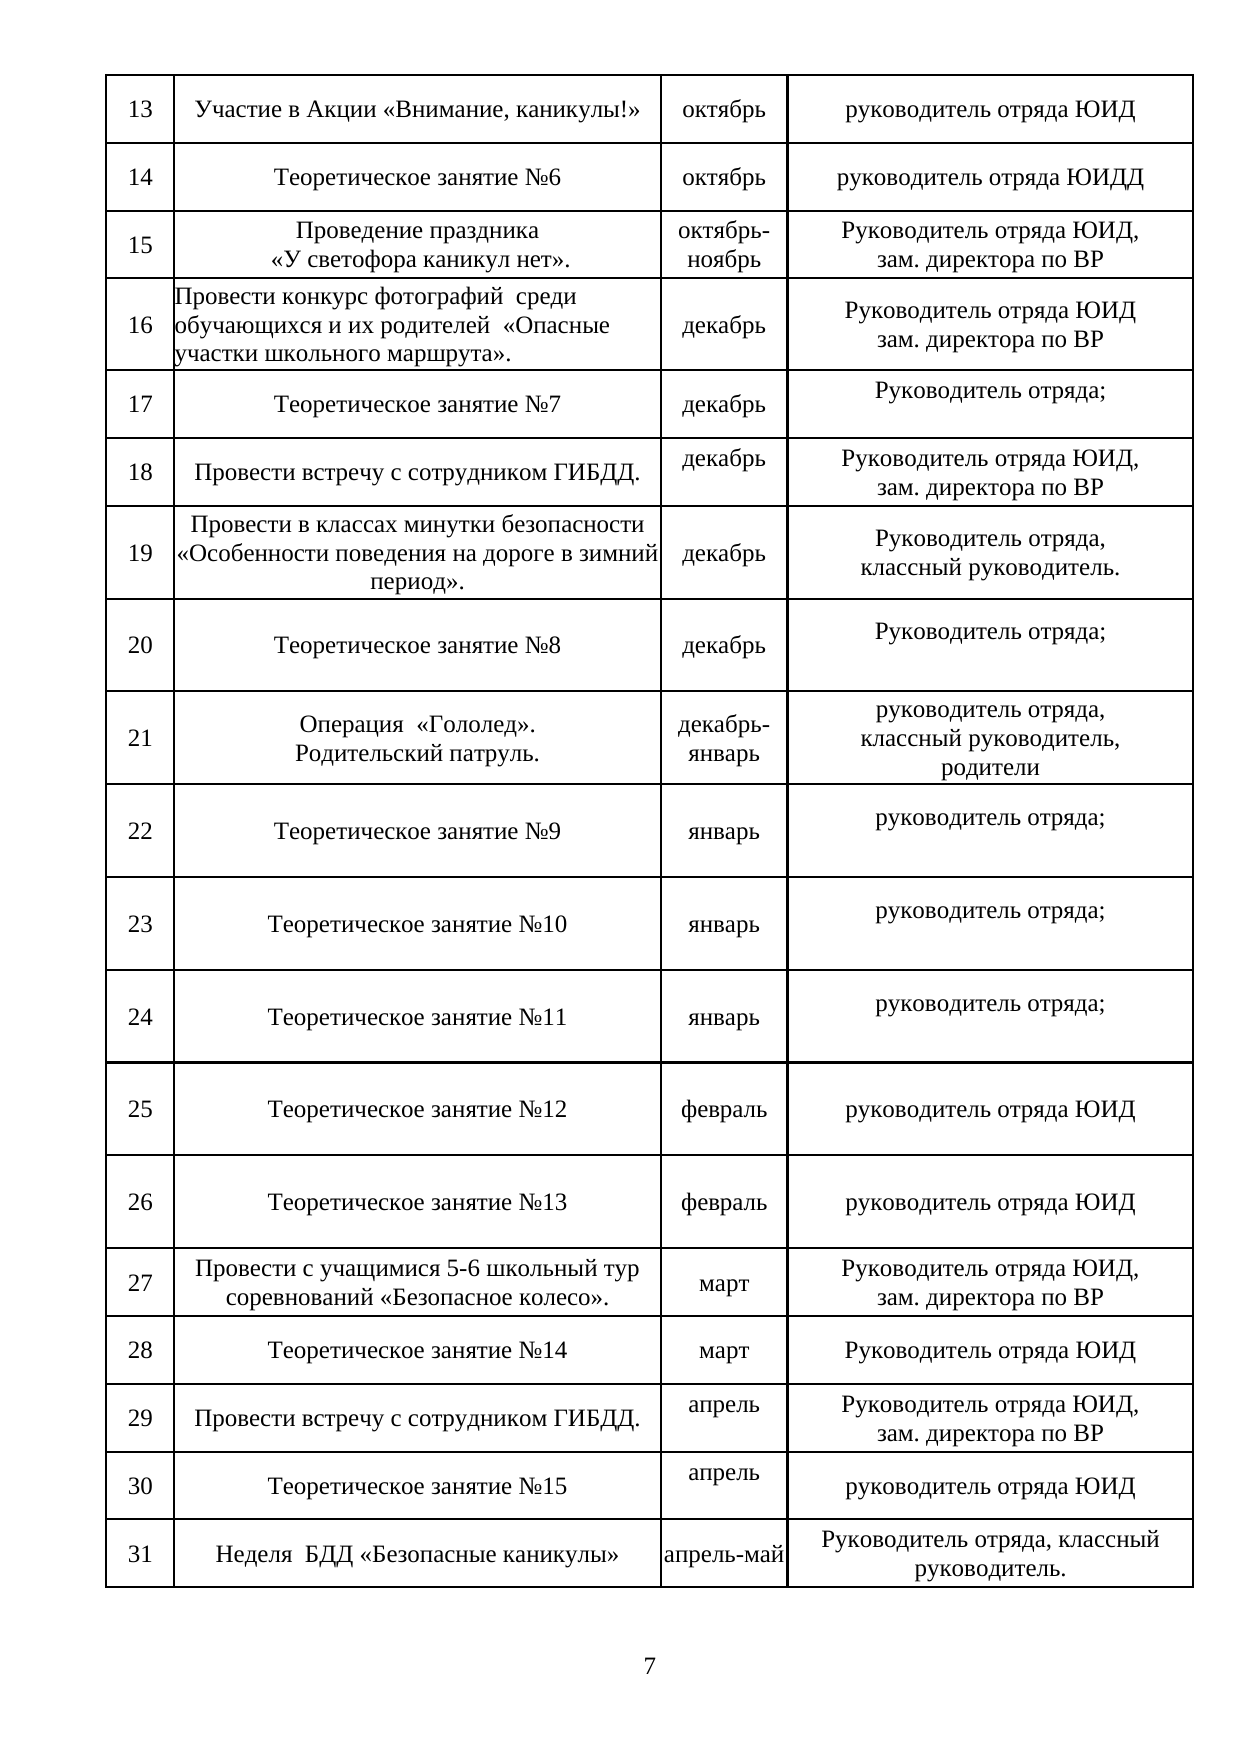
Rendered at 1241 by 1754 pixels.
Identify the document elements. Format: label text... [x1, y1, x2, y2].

table_cell 31 [107, 1520, 173, 1586]
table_cell руководитель отряда ЮИДД [789, 144, 1192, 209]
table_cell 23 [107, 878, 173, 969]
table_cell апрель-май [662, 1520, 786, 1586]
table_cell 18 [107, 439, 173, 504]
table_cell декабрь-январь [662, 692, 786, 783]
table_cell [789, 76, 1192, 142]
table_cell Теоретическое занятие №12 [175, 1064, 660, 1154]
table_cell Руководитель отряда ЮИД, зам. директора по ВР [789, 439, 1192, 504]
table_cell январь [662, 878, 786, 969]
table_cell 28 [107, 1317, 173, 1383]
table_cell 22 [107, 785, 173, 876]
table_cell Руководитель отряда; [789, 600, 1192, 690]
table_cell Операция «Гололед». Родительский патруль. [175, 692, 660, 783]
table_cell Провести конкурс фотографий среди обучающихся и их родителей «Опасные участки школьного маршрута». [175, 279, 660, 369]
table_cell 27 [107, 1249, 173, 1315]
table_cell Теоретическое занятие №9 [175, 785, 660, 876]
table_cell руководитель отряда ЮИД [789, 1064, 1192, 1154]
table_cell Руководитель отряда, классный руководитель. [789, 507, 1192, 597]
table_cell Провести с учащимися 5-6 школьный тур соревнований «Безопасное колесо». [175, 1249, 660, 1315]
table_cell Проведение праздника «У светофора каникул нет». [175, 212, 660, 277]
table_cell Теоретическое занятие №8 [175, 600, 660, 690]
table_cell 29 [107, 1385, 173, 1451]
table_cell руководитель отряда ЮИД [789, 1453, 1192, 1518]
table_cell Теоретическое занятие №10 [175, 878, 660, 969]
table_cell руководитель отряда, классный руководитель, родители [789, 692, 1192, 783]
table_cell Провести встречу с сотрудником ГИБДД. [175, 439, 660, 504]
table_cell декабрь [662, 279, 786, 369]
table_cell Участие в Акции «Внимание, каникулы!» [175, 76, 660, 142]
table_cell Руководитель отряда ЮИД зам. директора по ВР [789, 279, 1192, 369]
table_cell 21 [107, 692, 173, 783]
table_cell руководитель отряда; [789, 971, 1192, 1061]
table_cell Теоретическое занятие №14 [175, 1317, 660, 1383]
table_cell октябрь [662, 76, 786, 142]
table_cell Руководитель отряда, классный руководитель. [789, 1520, 1192, 1586]
table_cell декабрь [662, 439, 786, 504]
table_cell январь [662, 785, 786, 876]
table_cell октябрь [662, 144, 786, 209]
table_cell Руководитель отряда ЮИД [789, 1317, 1192, 1383]
table_cell 20 [107, 600, 173, 690]
table_cell 14 [107, 144, 173, 209]
table_cell 17 [107, 371, 173, 437]
table_cell руководитель отряда; [789, 878, 1192, 969]
table_cell февраль [662, 1064, 786, 1154]
table_cell Теоретическое занятие №6 [175, 144, 660, 209]
table_cell Провести в классах минутки безопасности «Особенности поведения на дороге в зимний период». [175, 507, 660, 597]
table_cell октябрь-ноябрь [662, 212, 786, 277]
table_cell Руководитель отряда ЮИД, зам. директора по ВР [789, 1249, 1192, 1315]
table_cell 19 [107, 507, 173, 597]
table_cell январь [662, 971, 786, 1061]
table_cell декабрь [662, 600, 786, 690]
table_cell 30 [107, 1453, 173, 1518]
table_cell Руководитель отряда ЮИД, зам. директора по ВР [789, 1385, 1192, 1451]
table_cell руководитель отряда ЮИД [789, 1156, 1192, 1247]
table_cell февраль [662, 1156, 786, 1247]
table_cell 15 [107, 212, 173, 277]
table_cell март [662, 1317, 786, 1383]
table_cell декабрь [662, 507, 786, 597]
table_cell 13 [107, 76, 173, 142]
table_cell Теоретическое занятие №15 [175, 1453, 660, 1518]
table_cell 25 [107, 1064, 173, 1154]
table_cell руководитель отряда; [789, 785, 1192, 876]
table_cell Руководитель отряда; [789, 371, 1192, 437]
table_cell 26 [107, 1156, 173, 1247]
table_cell Руководитель отряда ЮИД, зам. директора по ВР [789, 212, 1192, 277]
table_cell Провести встречу с сотрудником ГИБДД. [175, 1385, 660, 1451]
table_cell март [662, 1249, 786, 1315]
table_cell 24 [107, 971, 173, 1061]
table_cell декабрь [662, 371, 786, 437]
table_cell Теоретическое занятие №11 [175, 971, 660, 1061]
table_cell Неделя БДД «Безопасные каникулы» [175, 1520, 660, 1586]
table_cell апрель [662, 1385, 786, 1451]
table_cell апрель [662, 1453, 786, 1518]
table_cell Теоретическое занятие №13 [175, 1156, 660, 1247]
table_cell 16 [107, 279, 173, 369]
table_cell Теоретическое занятие №7 [175, 371, 660, 437]
